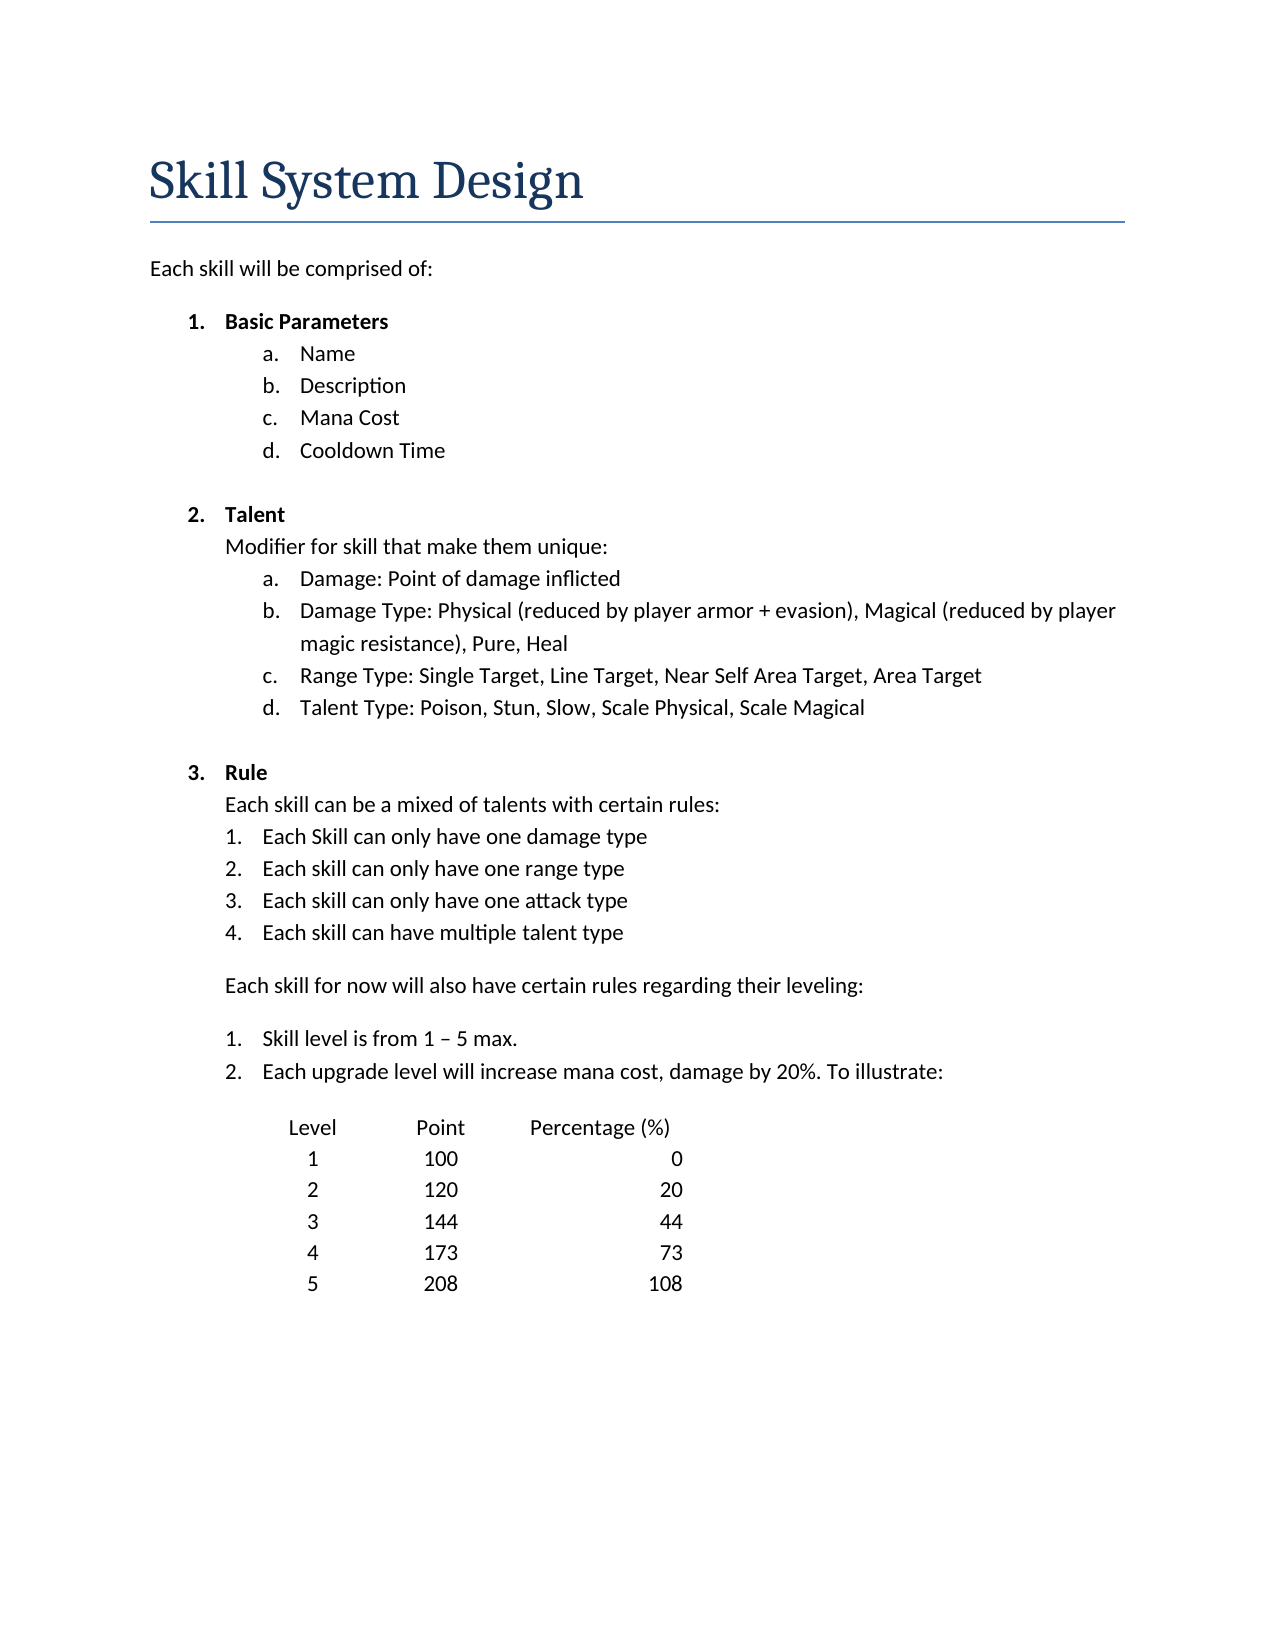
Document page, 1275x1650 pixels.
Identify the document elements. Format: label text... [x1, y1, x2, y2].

list Rule [187, 758, 1125, 786]
list Talent [187, 500, 1125, 528]
list Basic Parameters [187, 307, 1125, 335]
list Each upgrade level will increase mana cost, damage by 20%. To illustrate: [225, 1057, 1125, 1085]
list Mana Cost [262, 403, 1125, 432]
table_cell 3 [263, 1204, 363, 1235]
list Range Type: Single Target, Line Target, Near Self Area Target, Area Target [262, 661, 1125, 689]
list Skill level is from 1 – 5 max. [225, 1024, 1125, 1053]
table_header Level [263, 1110, 363, 1141]
table_cell 5 [263, 1266, 363, 1297]
list Each skill can have multiple talent type [225, 918, 1125, 947]
list Damage Type: Physical (reduced by player armor + evasion), Magical (reduced by player magic resistance), Pure, Heal [262, 597, 1125, 657]
list Each Skill can only have one damage type [225, 822, 1125, 850]
table_cell 208 [363, 1266, 519, 1297]
table_cell 44 [519, 1204, 694, 1235]
list Talent Type: Poison, Stun, Slow, Scale Physical, Scale Magical [262, 693, 1125, 721]
list Each skill can only have one attack type [225, 886, 1125, 914]
table_cell 73 [519, 1235, 694, 1266]
list Damage: Point of damage inflicted [262, 564, 1125, 592]
table_cell 120 [363, 1172, 519, 1203]
list Each skill can only have one range type [225, 854, 1125, 882]
table_cell 20 [519, 1172, 694, 1203]
table_cell 1 [263, 1141, 363, 1172]
table_cell 0 [519, 1141, 694, 1172]
list Cooldown Time [262, 436, 1125, 464]
table_cell 144 [363, 1204, 519, 1235]
table_header Point [363, 1110, 519, 1141]
list Each skill can be a mixed of talents with certain rules: [225, 790, 1125, 818]
text Each skill for now will also have certain rules regarding their leveling: [150, 972, 1125, 999]
list Modifier for skill that make them unique: [225, 532, 1125, 560]
table_cell 100 [363, 1141, 519, 1172]
table_cell 108 [519, 1266, 694, 1297]
list Description [262, 371, 1125, 399]
title Skill System Design [150, 150, 1125, 221]
table_cell 173 [363, 1235, 519, 1266]
table_cell 4 [263, 1235, 363, 1266]
text Each skill will be comprised of: [150, 254, 1125, 282]
table_header Percentage (%) [519, 1110, 694, 1141]
list Name [262, 339, 1125, 367]
table_cell 2 [263, 1172, 363, 1203]
